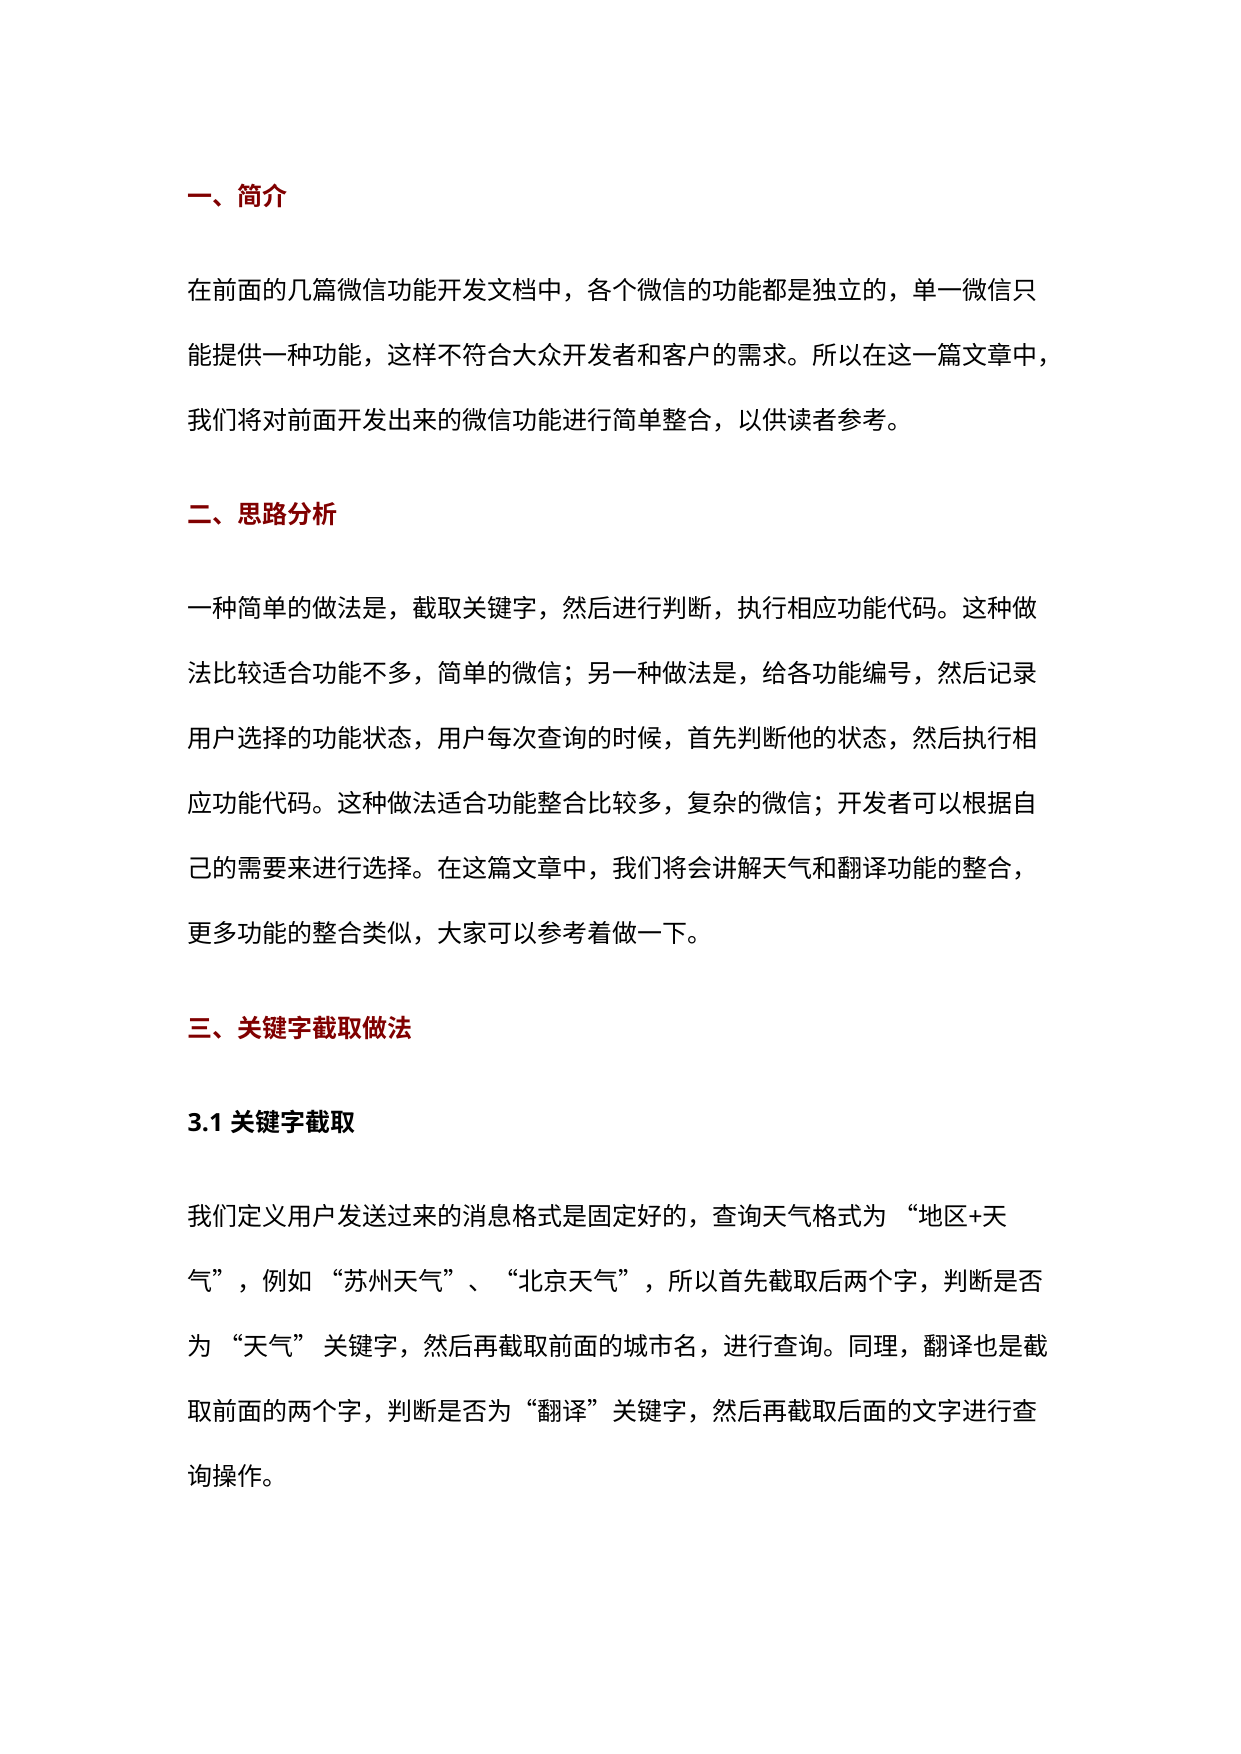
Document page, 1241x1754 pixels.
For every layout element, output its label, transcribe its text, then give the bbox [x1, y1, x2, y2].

text 二、思路分析 [187, 480, 1053, 545]
text 三、关键字截取做法 [187, 994, 1053, 1059]
text 一、简介 [187, 162, 1053, 227]
text 我们定义用户发送过来的消息格式是固定好的，查询天气格式为 “地区+天气”，例如 “苏州天气”、“北京天气”，所以首先截取后两个字，判断是否为 “天气” 关键字，然后再截取前面的城市名，进行查询。同理，翻译也是截取前面的两个字，判断是否为“翻译”关键字，然后再截取后面的文字进行查询操作。 [187, 1182, 1053, 1507]
text 在前面的几篇微信功能开发文档中，各个微信的功能都是独立的，单一微信只能提供一种功能，这样不符合大众开发者和客户的需求。所以在这一篇文章中，我们将对前面开发出来的微信功能进行简单整合，以供读者参考。 [187, 256, 1053, 451]
text 一种简单的做法是，截取关键字，然后进行判断，执行相应功能代码。这种做法比较适合功能不多，简单的微信；另一种做法是，给各功能编号，然后记录用户选择的功能状态，用户每次查询的时候，首先判断他的状态，然后执行相应功能代码。这种做法适合功能整合比较多，复杂的微信；开发者可以根据自己的需要来进行选择。在这篇文章中，我们将会讲解天气和翻译功能的整合，更多功能的整合类似，大家可以参考着做一下。 [187, 574, 1053, 964]
text 3.1 关键字截取 [187, 1088, 1053, 1153]
